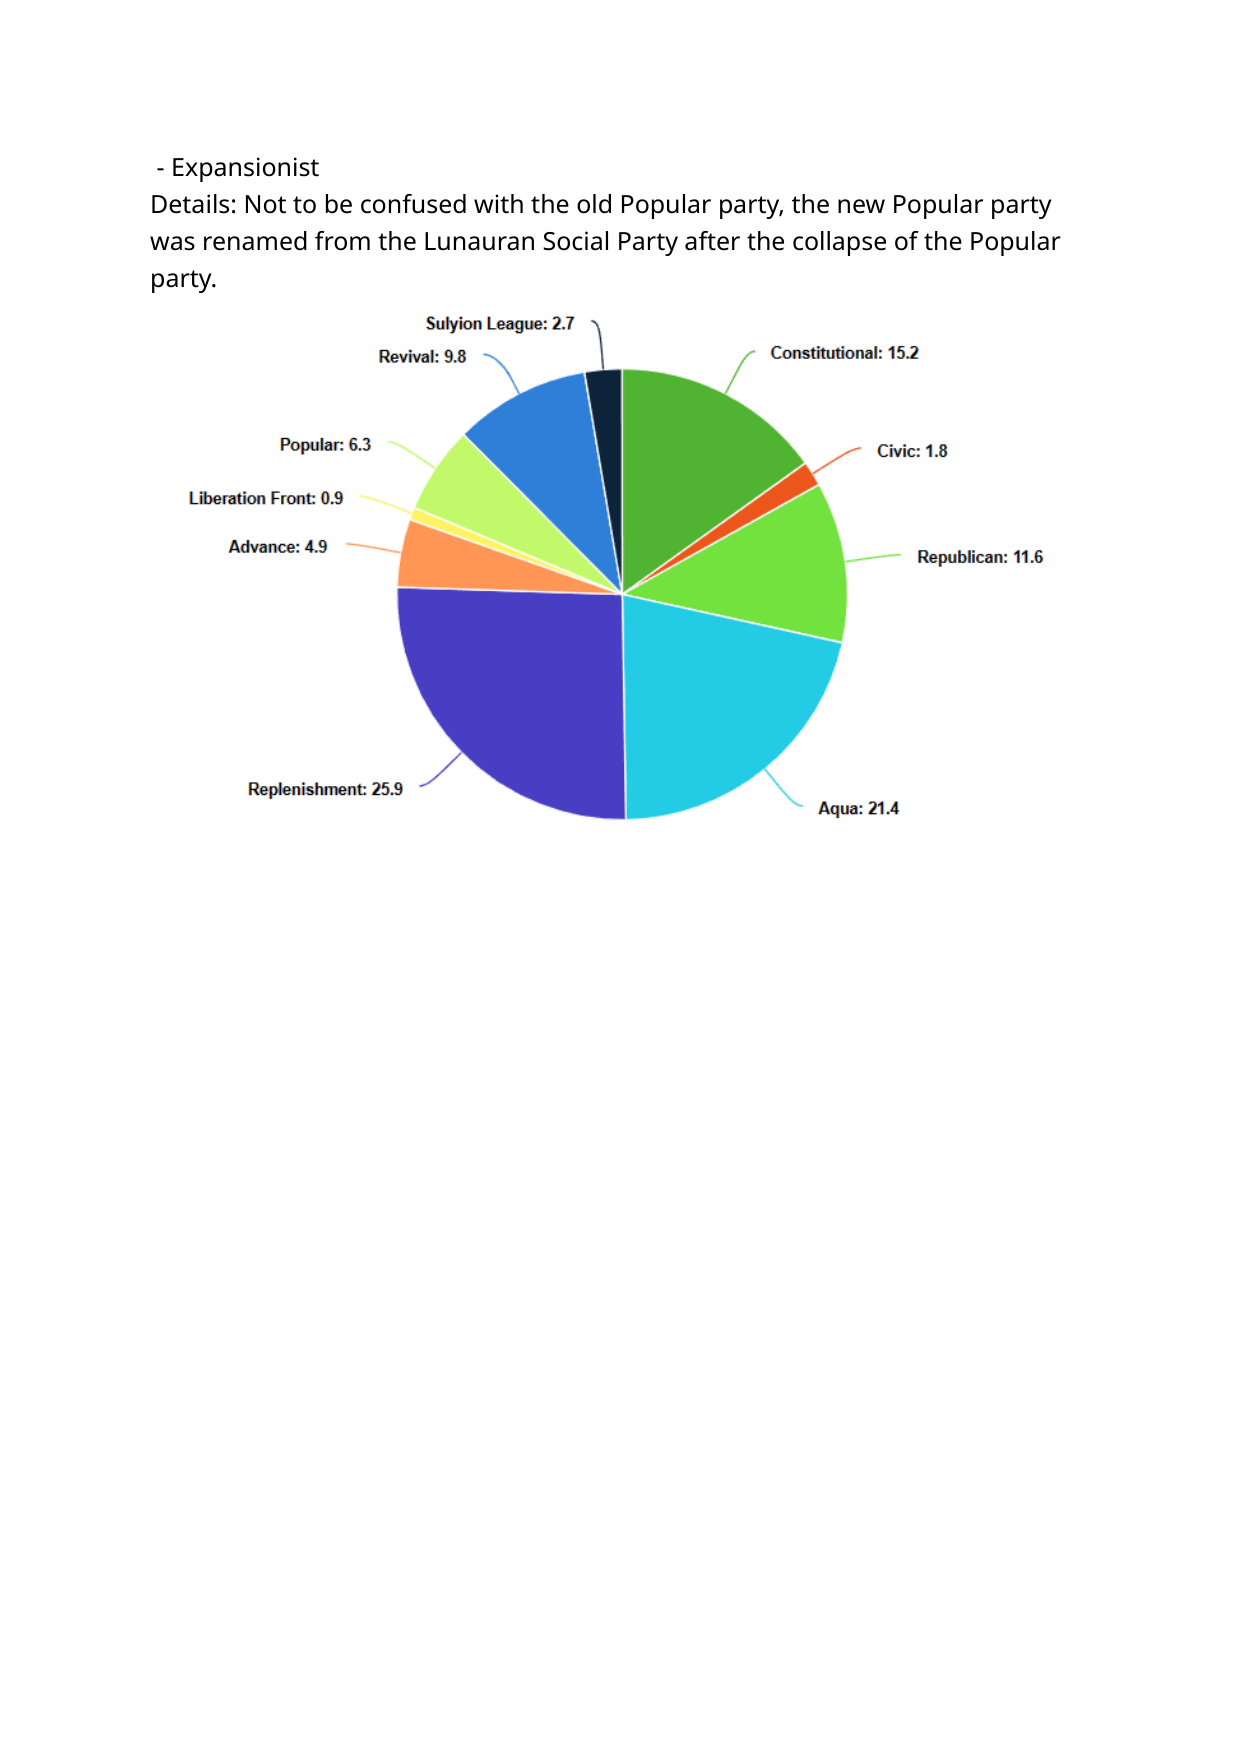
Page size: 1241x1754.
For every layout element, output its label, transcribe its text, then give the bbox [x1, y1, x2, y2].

picture [150, 313, 1091, 831]
